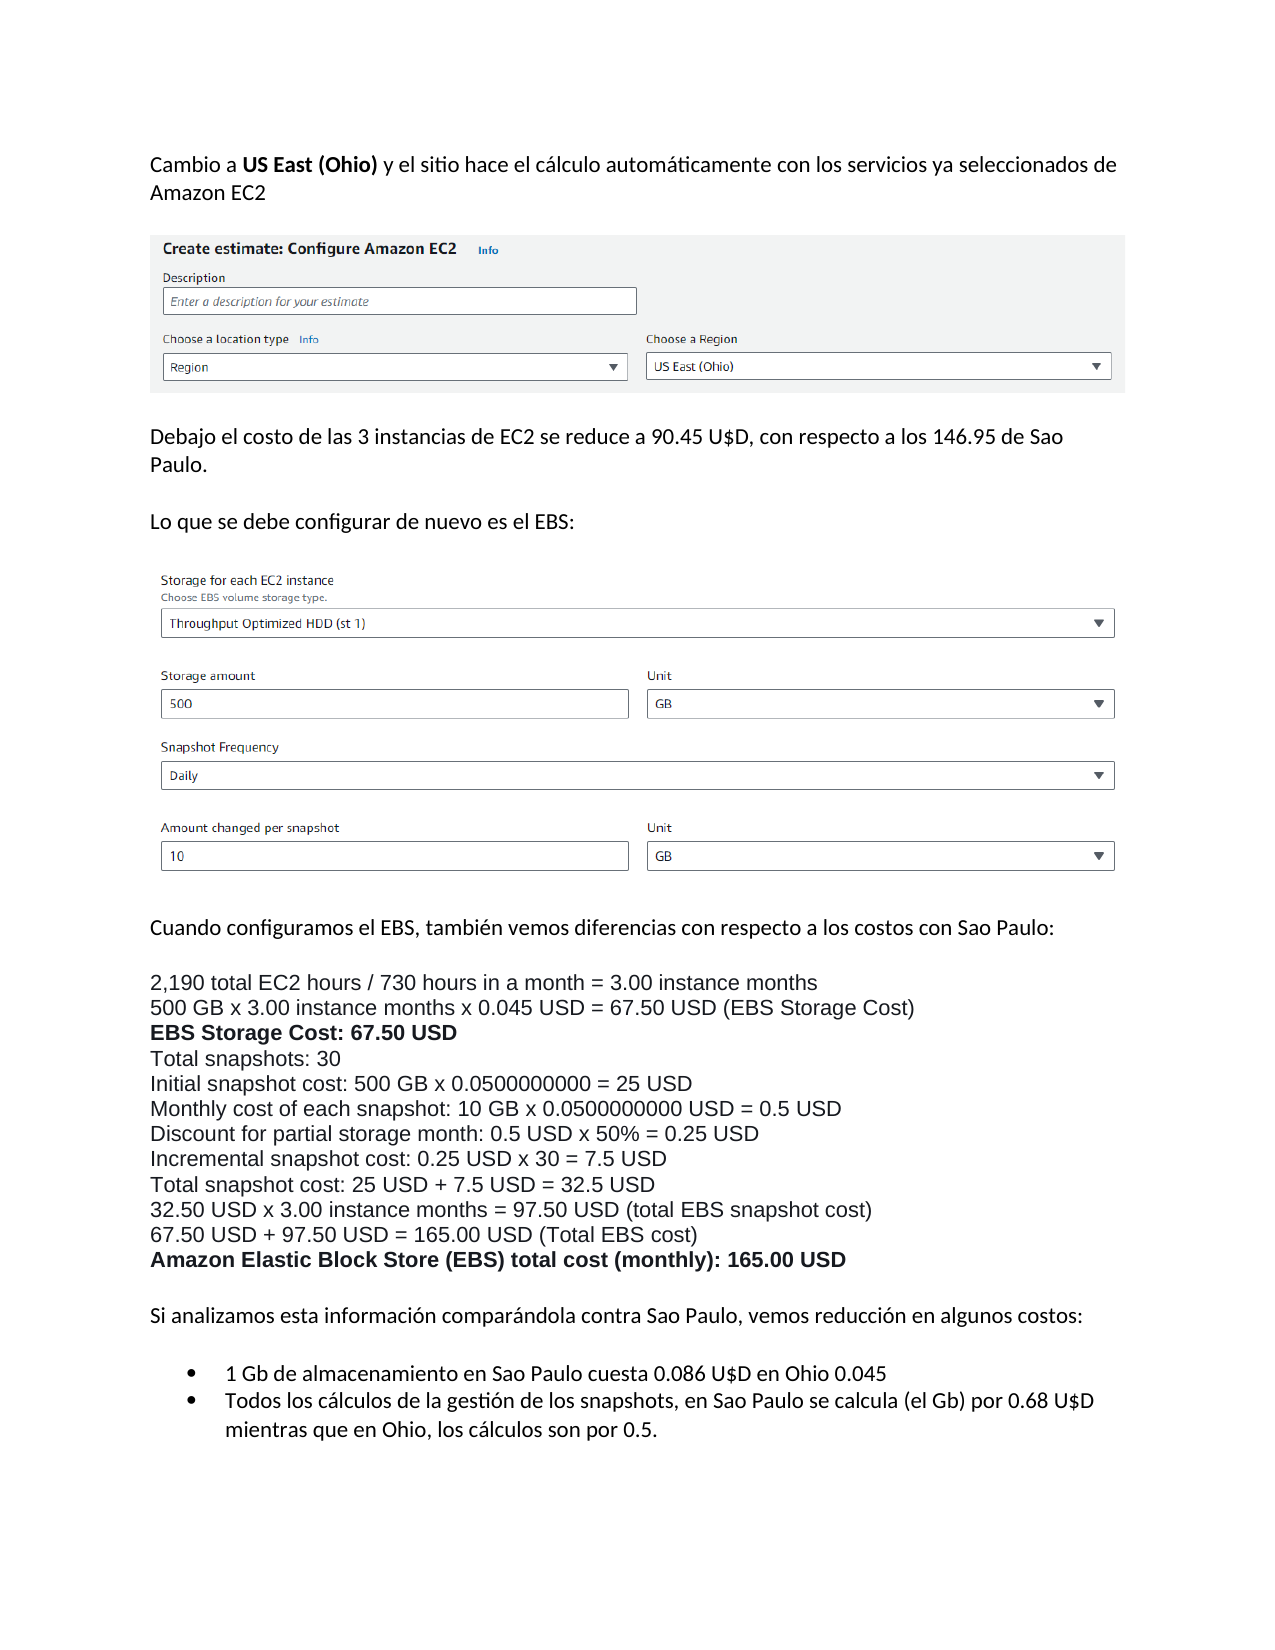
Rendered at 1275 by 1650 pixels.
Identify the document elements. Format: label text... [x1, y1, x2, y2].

text Discount for partial storage month: 0.5 USD x 50% = 0.25 USD [150, 1121, 1125, 1146]
text Monthly cost of each snapshot: 10 GB x 0.0500000000 USD = 0.5 USD [150, 1096, 1125, 1121]
text Amazon Elastic Block Store (EBS) total cost (monthly): 165.00 USD [150, 1247, 1125, 1272]
text Initial snapshot cost: 500 GB x 0.0500000000 = 25 USD [150, 1071, 1125, 1096]
text Total snapshot cost: 25 USD + 7.5 USD = 32.5 USD [150, 1171, 1125, 1197]
text Incremental snapshot cost: 0.25 USD x 30 = 7.5 USD [150, 1146, 1125, 1171]
text Total snapshots: 30 [150, 1045, 1125, 1071]
text EBS Storage Cost: 67.50 USD [150, 1020, 1125, 1045]
text 500 GB x 3.00 instance months x 0.045 USD = 67.50 USD (EBS Storage Cost) [150, 995, 1125, 1020]
text Debajo el costo de las 3 instancias de EC2 se reduce a 90.45 U$D, con respecto a los 146.95 de Sao Paulo. [150, 422, 1125, 478]
picture [150, 564, 1125, 884]
text 67.50 USD + 97.50 USD = 165.00 USD (Total EBS cost) [150, 1222, 1125, 1247]
text Si analizamos esta información comparándola contra Sao Paulo, vemos reducción en algunos costos: [150, 1301, 1125, 1329]
picture [150, 235, 1125, 393]
list 1 Gb de almacenamiento en Sao Paulo cuesta 0.086 U$D en Ohio 0.045 [187, 1359, 1125, 1387]
text Cuando configuramos el EBS, también vemos diferencias con respecto a los costos con Sao Paulo: [150, 913, 1125, 941]
text 2,190 total EC2 hours / 730 hours in a month = 3.00 instance months [150, 970, 1125, 995]
text Lo que se debe configurar de nuevo es el EBS: [150, 507, 1125, 535]
text 32.50 USD x 3.00 instance months = 97.50 USD (total EBS snapshot cost) [150, 1197, 1125, 1222]
text Cambio a US East (Ohio) y el sitio hace el cálculo automáticamente con los servicios ya seleccionados de Amazon EC2 [150, 150, 1125, 206]
list Todos los cálculos de la gestión de los snapshots, en Sao Paulo se calcula (el Gb) por 0.68 U$D mientras que en Ohio, los cálculos son por 0.5. [187, 1387, 1125, 1443]
